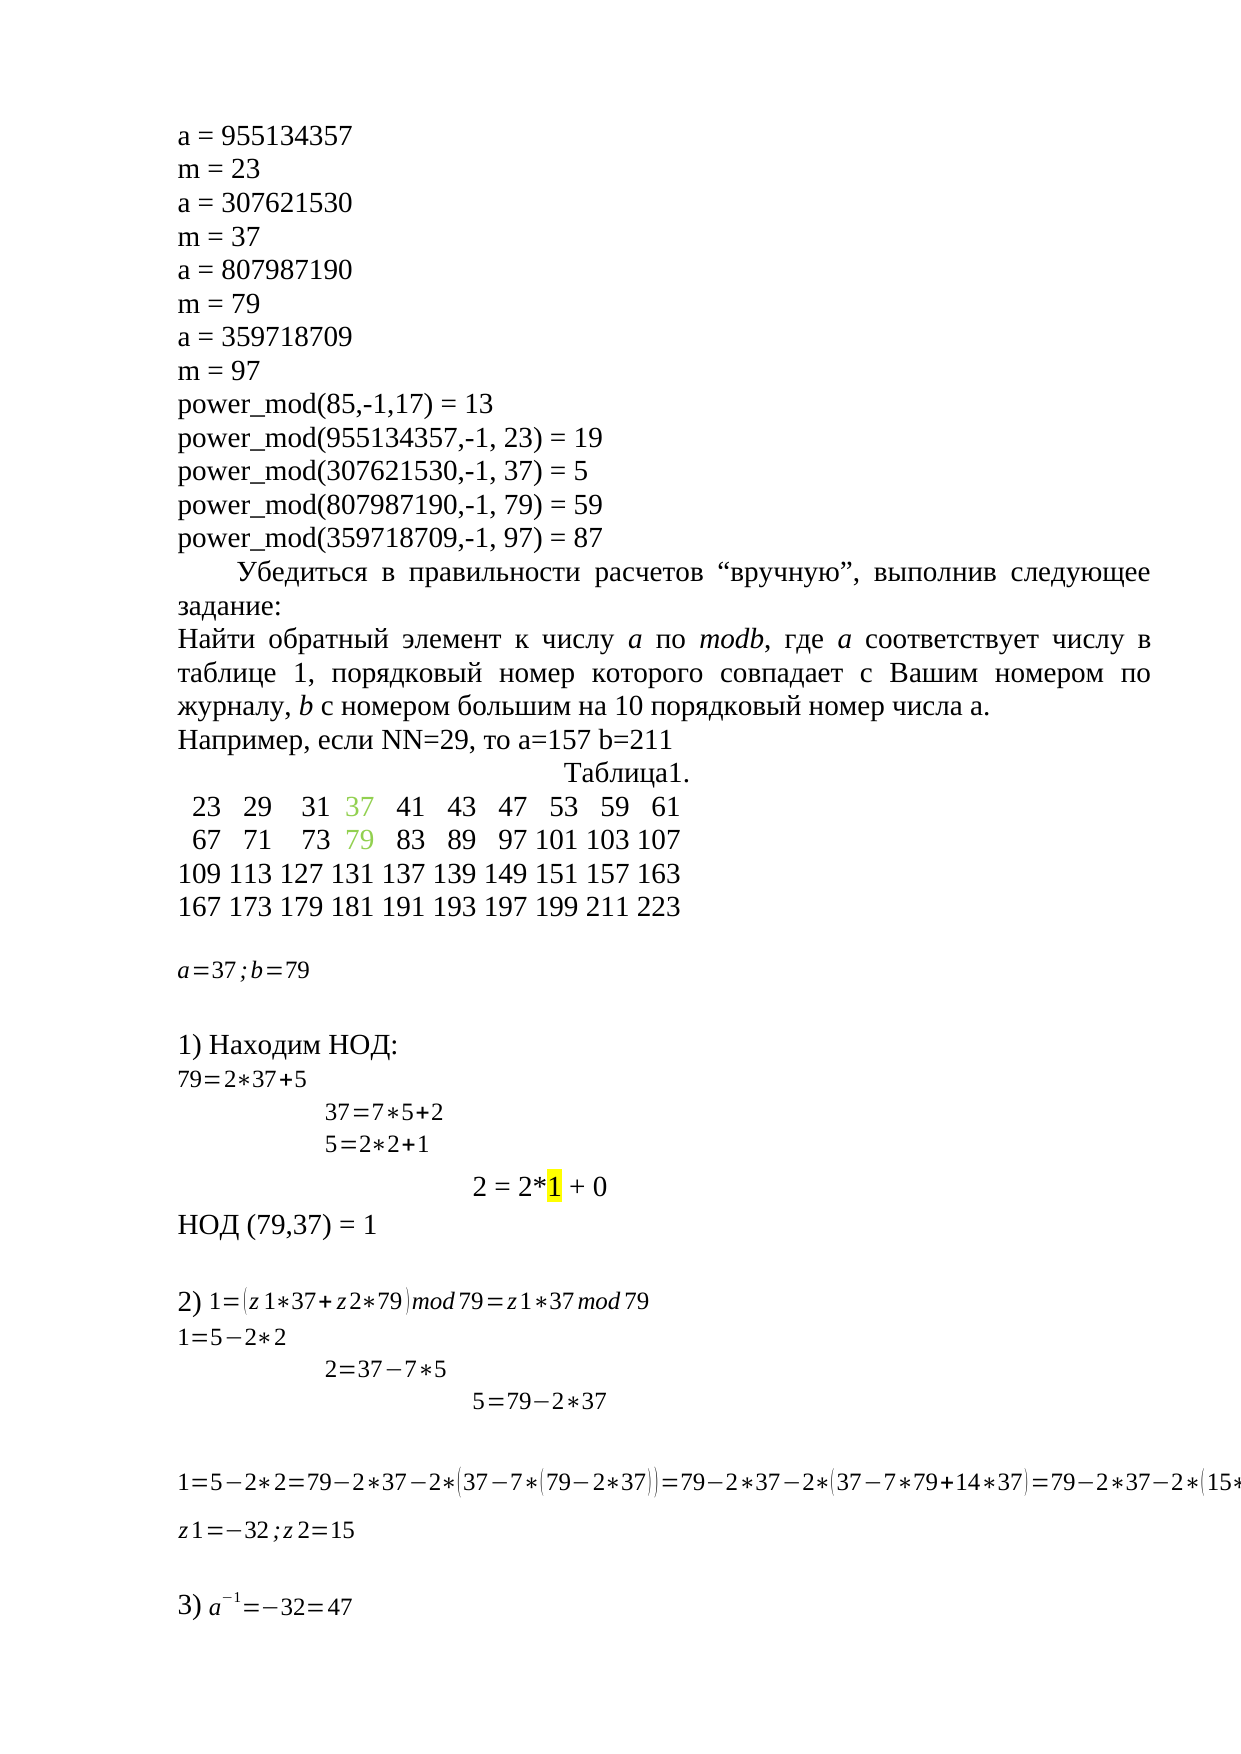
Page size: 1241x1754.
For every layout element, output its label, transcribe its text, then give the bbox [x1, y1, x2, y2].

text power_mod(307621530,-1, 37) = 5 [177, 453, 1152, 487]
text m = 97 [177, 353, 1152, 386]
text 2) [177, 1284, 1152, 1318]
text 23 29 31 37 41 43 47 53 59 61 [177, 789, 1152, 822]
text a = 955134357 [177, 118, 1152, 152]
text m = 79 [177, 286, 1152, 319]
text 109 113 127 131 137 139 149 151 157 163 [177, 856, 1152, 889]
text Найти обратный элемент к числу а по modb, где a соответствует числу в таблице 1, порядковый номер которого совпадает с Вашим номером по журналу, b с номером большим на 10 порядковый номер числа а. [177, 621, 1152, 722]
text power_mod(359718709,-1, 97) = 87 [177, 521, 1152, 554]
text Убедиться в правильности расчетов “вручную”, выполнив следующее задание: [177, 554, 1152, 621]
text a = 359718709 [177, 319, 1152, 353]
text 2 = 2*1 + 0 [562, 1169, 1152, 1202]
text 67 71 73 79 83 89 97 101 103 107 [177, 822, 1152, 856]
text m = 23 [177, 152, 1152, 185]
text m = 37 [177, 219, 1152, 252]
text Например, если NN=29, то a=157 b=211 [177, 722, 1152, 755]
text a = 307621530 [177, 185, 1152, 219]
text a = 807987190 [177, 252, 1152, 286]
text НОД (79,37) = 1 [177, 1207, 1152, 1241]
text power_mod(955134357,-1, 23) = 19 [177, 420, 1152, 453]
text 1) Находим НОД: [177, 1027, 1152, 1061]
text power_mod(807987190,-1, 79) = 59 [177, 487, 1152, 521]
text power_mod(85,-1,17) = 13 [177, 386, 1152, 420]
text 3) [177, 1587, 1152, 1621]
text 167 173 179 181 191 193 197 199 211 223 [177, 889, 1152, 923]
text 2 = 2*1 + 0 [398, 1169, 547, 1202]
text Таблица1. [177, 755, 1152, 789]
